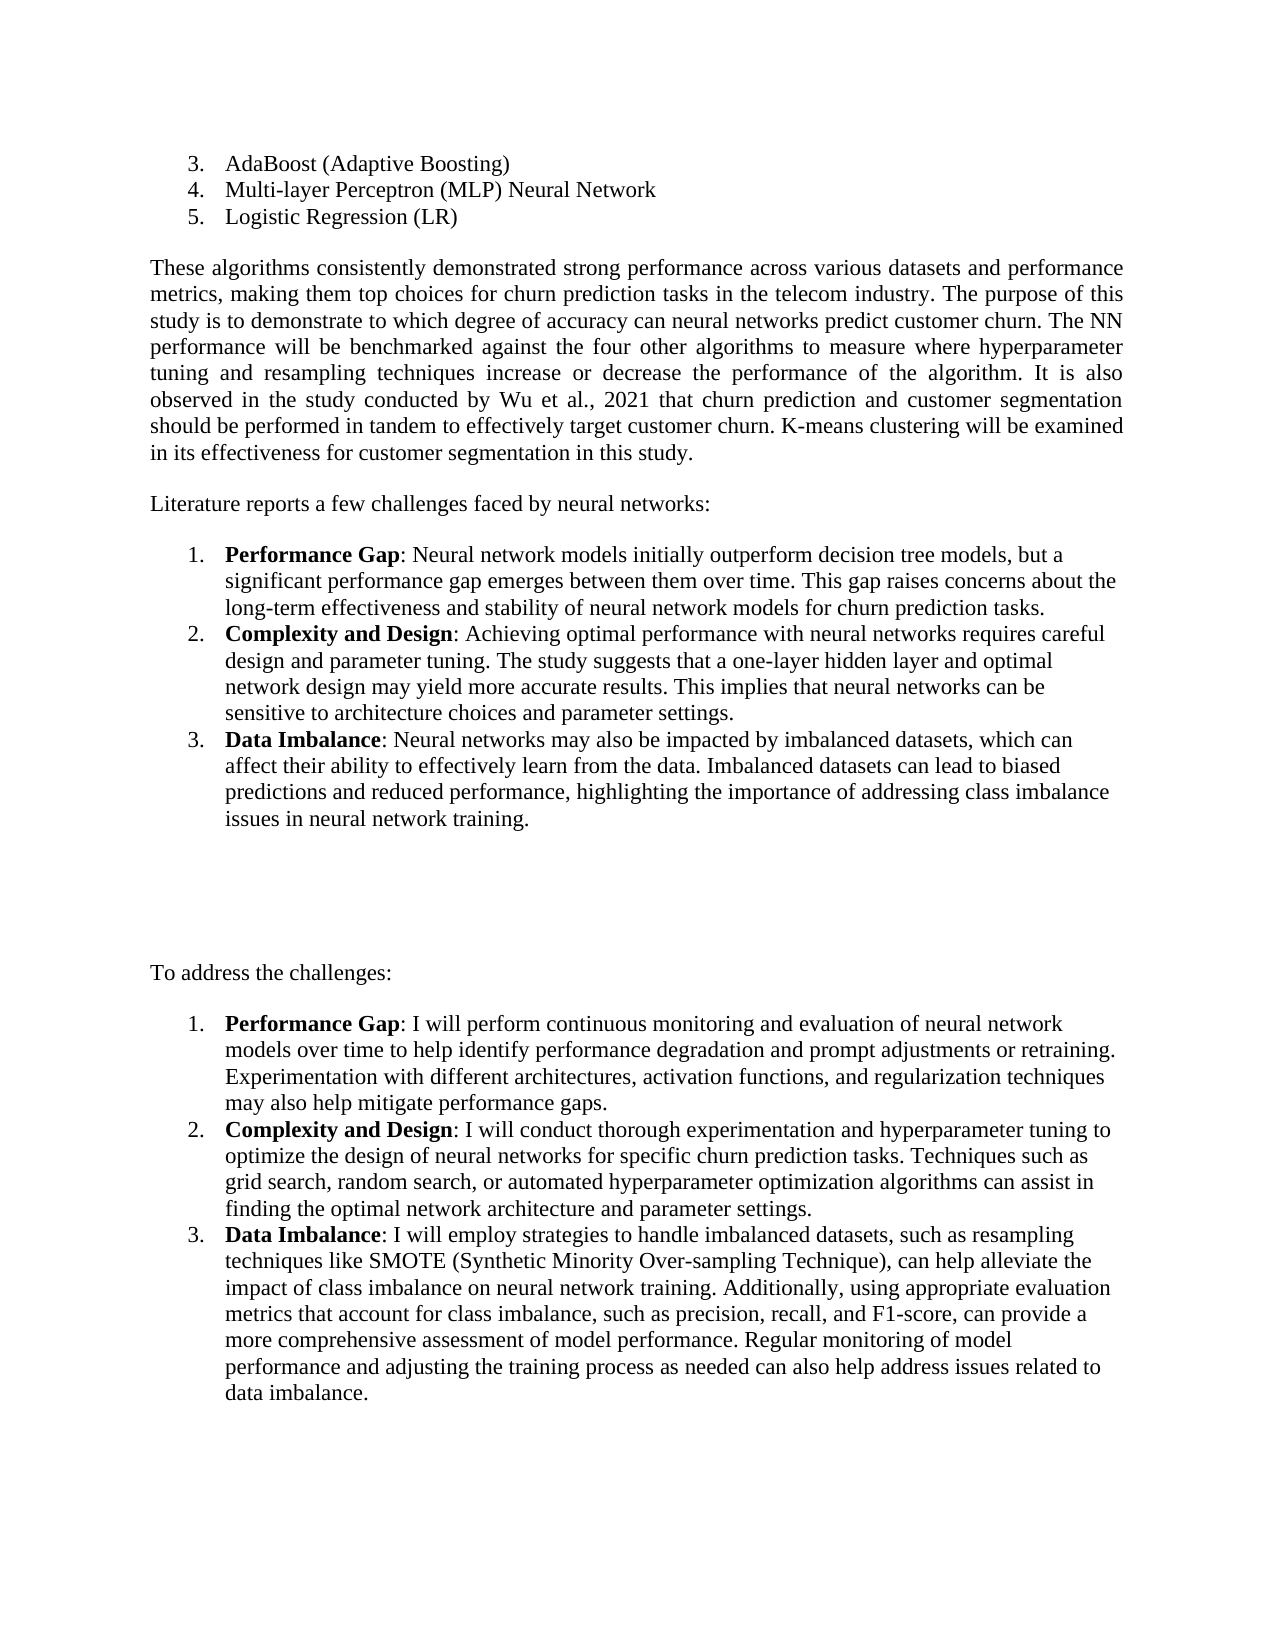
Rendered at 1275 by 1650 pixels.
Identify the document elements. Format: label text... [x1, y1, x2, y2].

list AdaBoost (Adaptive Boosting) [187, 150, 1125, 176]
list Performance Gap: Neural network models initially outperform decision tree models, but a significant performance gap emerges between them over time. This gap raises concerns about the long-term effectiveness and stability of neural network models for churn prediction tasks. [187, 541, 1125, 620]
text To address the challenges: [150, 959, 1125, 985]
list Complexity and Design: Achieving optimal performance with neural networks requires careful design and parameter tuning. The study suggests that a one-layer hidden layer and optimal network design may yield more accurate results. This implies that neural networks can be sensitive to architecture choices and parameter settings. [187, 620, 1125, 726]
list Performance Gap: I will perform continuous monitoring and evaluation of neural network models over time to help identify performance degradation and prompt adjustments or retraining. Experimentation with different architectures, activation functions, and regularization techniques may also help mitigate performance gaps. [187, 1010, 1125, 1116]
list Logistic Regression (LR) [187, 203, 1125, 229]
list Data Imbalance: Neural networks may also be impacted by imbalanced datasets, which can affect their ability to effectively learn from the data. Imbalanced datasets can lead to biased predictions and reduced performance, highlighting the importance of addressing class imbalance issues in neural network training. [187, 726, 1125, 831]
text These algorithms consistently demonstrated strong performance across various datasets and performance metrics, making them top choices for churn prediction tasks in the telecom industry. The purpose of this study is to demonstrate to which degree of accuracy can neural networks predict customer churn. The NN performance will be benchmarked against the four other algorithms to measure where hyperparameter tuning and resampling techniques increase or decrease the performance of the algorithm. It is also observed in the study conducted by Wu et al., 2021 that churn prediction and customer segmentation should be performed in tandem to effectively target customer churn. K-means clustering will be examined in its effectiveness for customer segmentation in this study. [150, 254, 1125, 465]
text Literature reports a few challenges faced by neural networks: [150, 490, 1125, 516]
list Data Imbalance: I will employ strategies to handle imbalanced datasets, such as resampling techniques like SMOTE (Synthetic Minority Over-sampling Technique), can help alleviate the impact of class imbalance on neural network training. Additionally, using appropriate evaluation metrics that account for class imbalance, such as precision, recall, and F1-score, can provide a more comprehensive assessment of model performance. Regular monitoring of model performance and adjusting the training process as needed can also help address issues related to data imbalance. [187, 1221, 1125, 1406]
list Complexity and Design: I will conduct thorough experimentation and hyperparameter tuning to optimize the design of neural networks for specific churn prediction tasks. Techniques such as grid search, random search, or automated hyperparameter optimization algorithms can assist in finding the optimal network architecture and parameter settings. [187, 1116, 1125, 1221]
list Multi-layer Perceptron (MLP) Neural Network [187, 176, 1125, 203]
